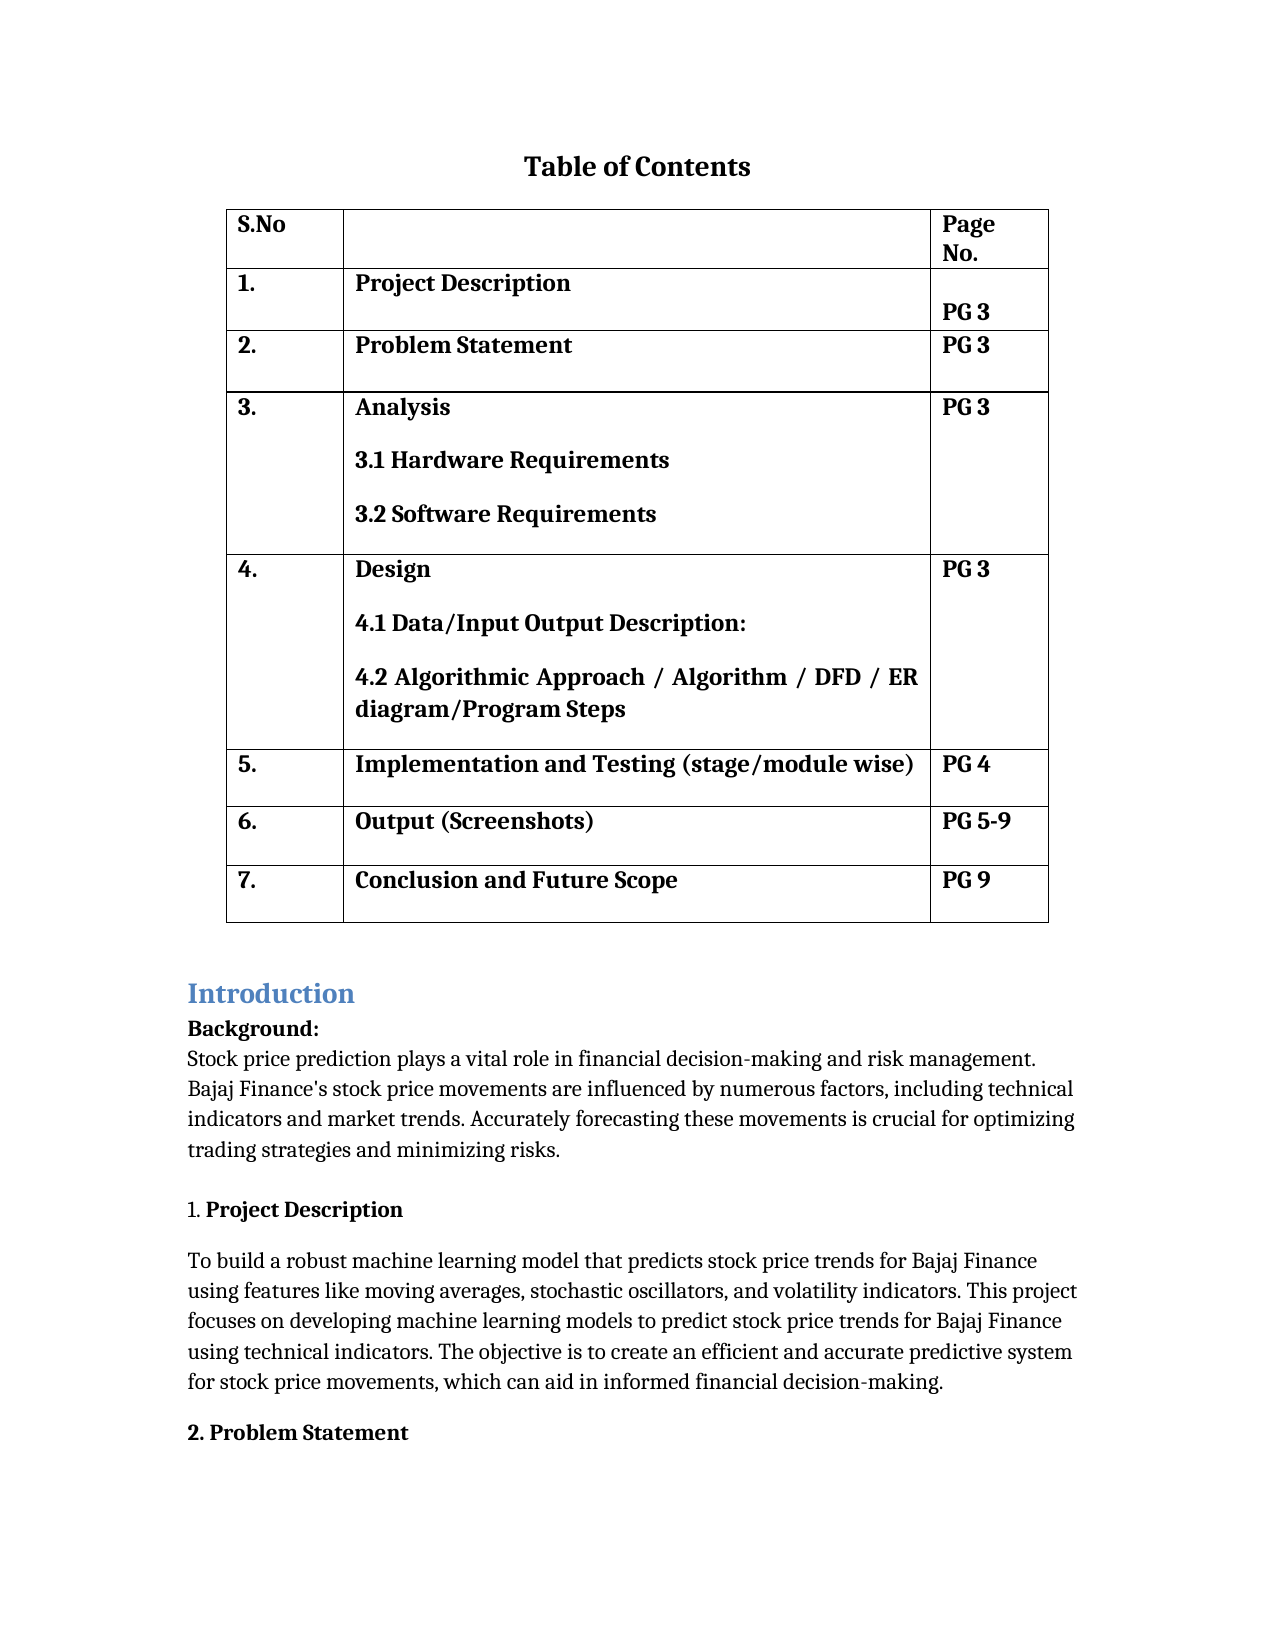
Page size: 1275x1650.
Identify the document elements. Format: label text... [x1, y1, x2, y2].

table_cell PG 3 [931, 331, 1048, 391]
table_cell 5. [227, 750, 343, 806]
text 2. Problem Statement [187, 1420, 1087, 1446]
text To build a robust machine learning model that predicts stock price trends for Bajaj Finance using features like moving averages, stochastic oscillators, and volatility indicators. This project focuses on developing machine learning models to predict stock price trends for Bajaj Finance using technical indicators. The objective is to create an efficient and accurate predictive system for stock price movements, which can aid in informed financial decision-making. [187, 1248, 1087, 1395]
table_header [344, 210, 930, 268]
table_cell Output (Screenshots) [344, 807, 930, 865]
table_cell 6. [227, 807, 343, 865]
table_cell Project Description [344, 269, 930, 330]
table_header S.No [227, 210, 343, 268]
table_header Page No. [931, 210, 1048, 268]
table_cell Analysis 3.1 Hardware Requirements 3.2 Software Requirements [344, 393, 930, 554]
subtitle Introduction [187, 977, 1087, 1011]
table_cell 1. [227, 269, 343, 330]
table_cell PG 3 [931, 555, 1048, 749]
table_cell 4. [227, 555, 343, 749]
text Background: Stock price prediction plays a vital role in financial decision-making and risk management. Bajaj Finance's stock price movements are influenced by numerous factors, including technical indicators and market trends. Accurately forecasting these movements is crucial for optimizing trading strategies and minimizing risks. 1. Project Description [187, 1016, 1087, 1223]
table_cell Design 4.1 Data/Input Output Description: 4.2 Algorithmic Approach / Algorithm / DFD / ER diagram/Program Steps [344, 555, 930, 749]
table_cell PG 3 [931, 269, 1048, 330]
table_cell 7. [227, 866, 343, 922]
table_cell PG 4 [931, 750, 1048, 806]
table_cell PG 5-9 [931, 807, 1048, 865]
text Table of Contents [187, 150, 1087, 183]
table_cell 3. [227, 393, 343, 554]
table_cell Conclusion and Future Scope [344, 866, 930, 922]
table_cell Problem Statement [344, 331, 930, 391]
table_cell PG 9 [931, 866, 1048, 922]
table_cell 2. [227, 331, 343, 391]
table_cell PG 3 [931, 393, 1048, 554]
table_cell Implementation and Testing (stage/module wise) [344, 750, 930, 806]
